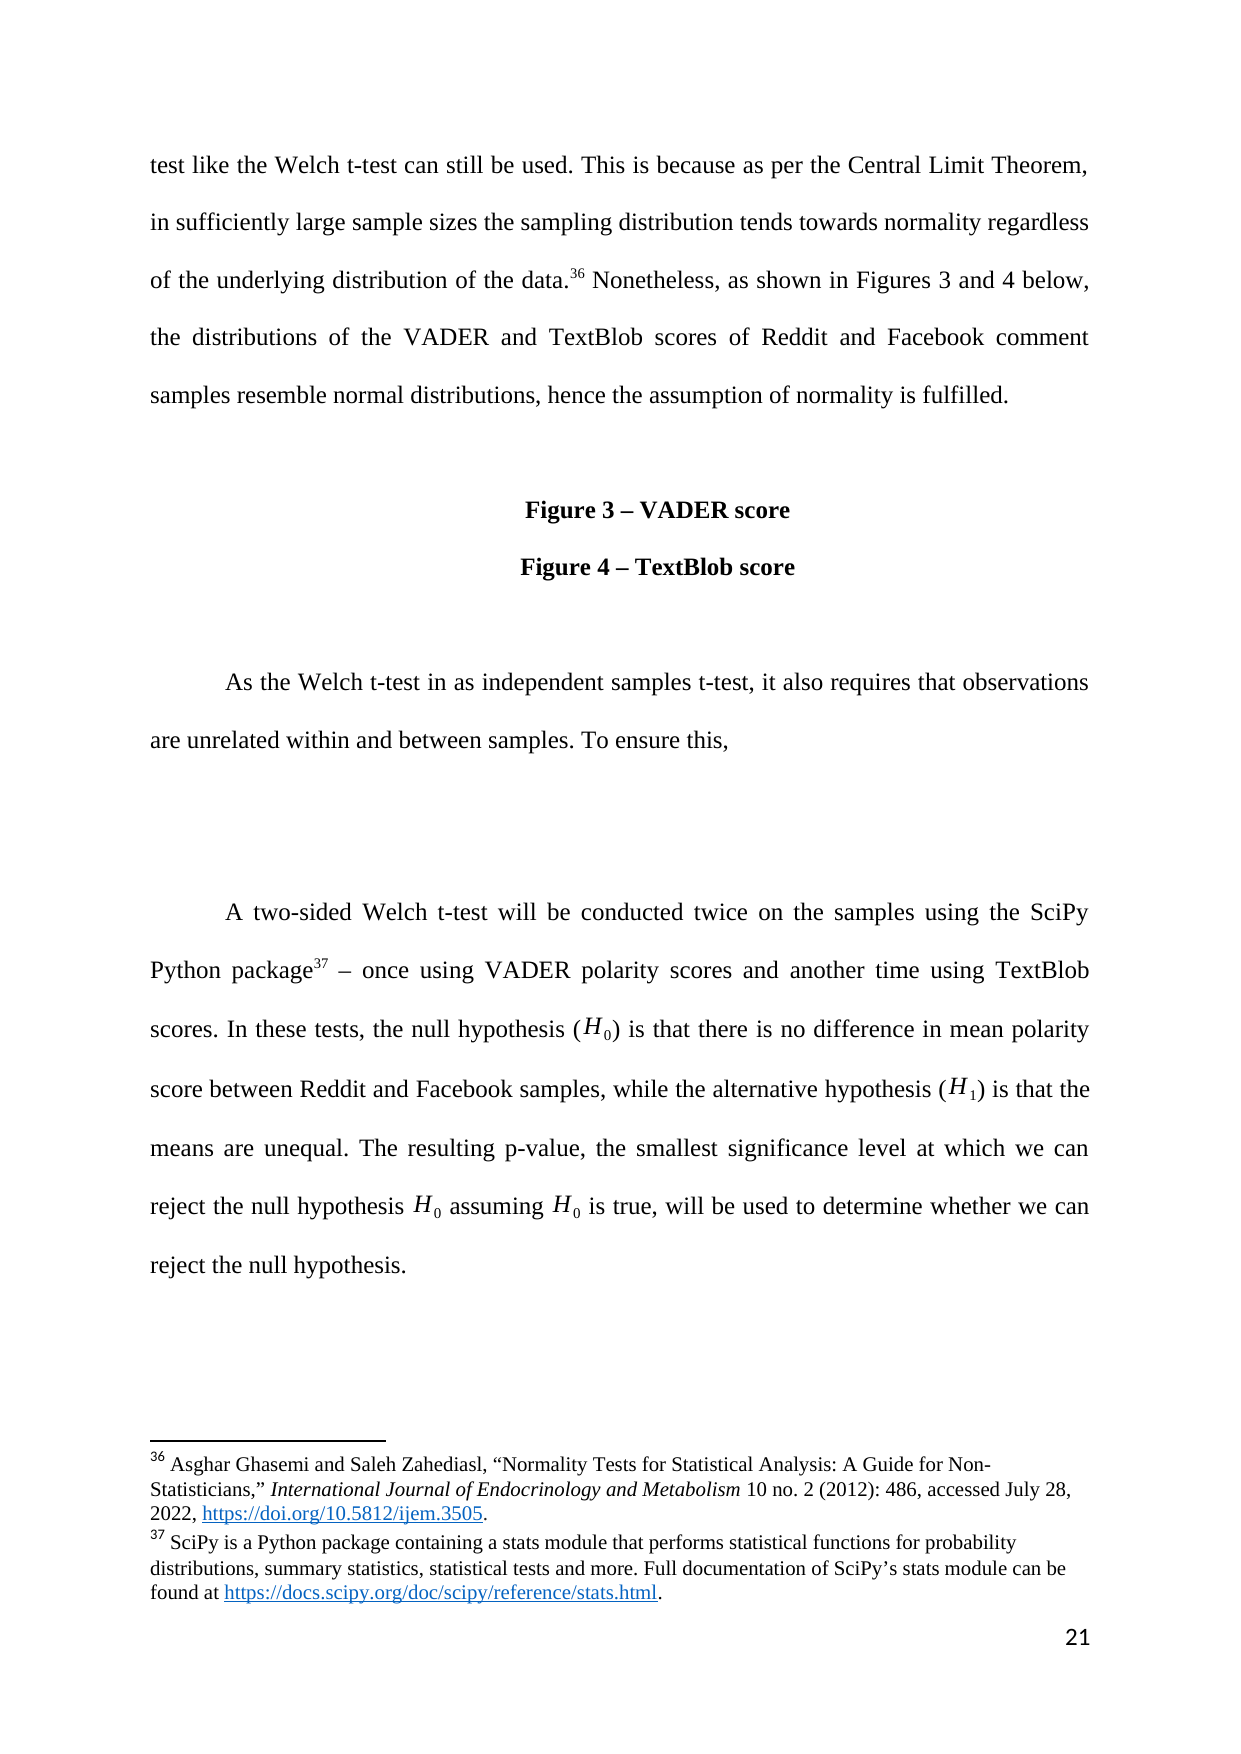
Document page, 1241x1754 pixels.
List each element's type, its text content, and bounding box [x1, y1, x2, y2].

text Figure 4 – TextBlob score [150, 552, 1090, 581]
text As the Welch t-test in as independent samples t-test, it also requires that observations are unrelated within and between samples. To ensure this, [150, 667, 1090, 754]
text A two-sided Welch t-test will be conducted twice on the samples using the SciPy Python package – once using VADER polarity scores and another time using TextBlob scores. In these tests, the null hypothesis () is that there is no difference in mean polarity score between Reddit and Facebook samples, while the alternative hypothesis () is that the means are unequal. The resulting p-value, the smallest significance level at which we can reject the null hypothesis assuming is true, will be used to determine whether we can reject the null hypothesis. [150, 897, 1090, 1279]
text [150, 150, 1090, 409]
text Figure 3 – VADER score [150, 495, 1090, 524]
